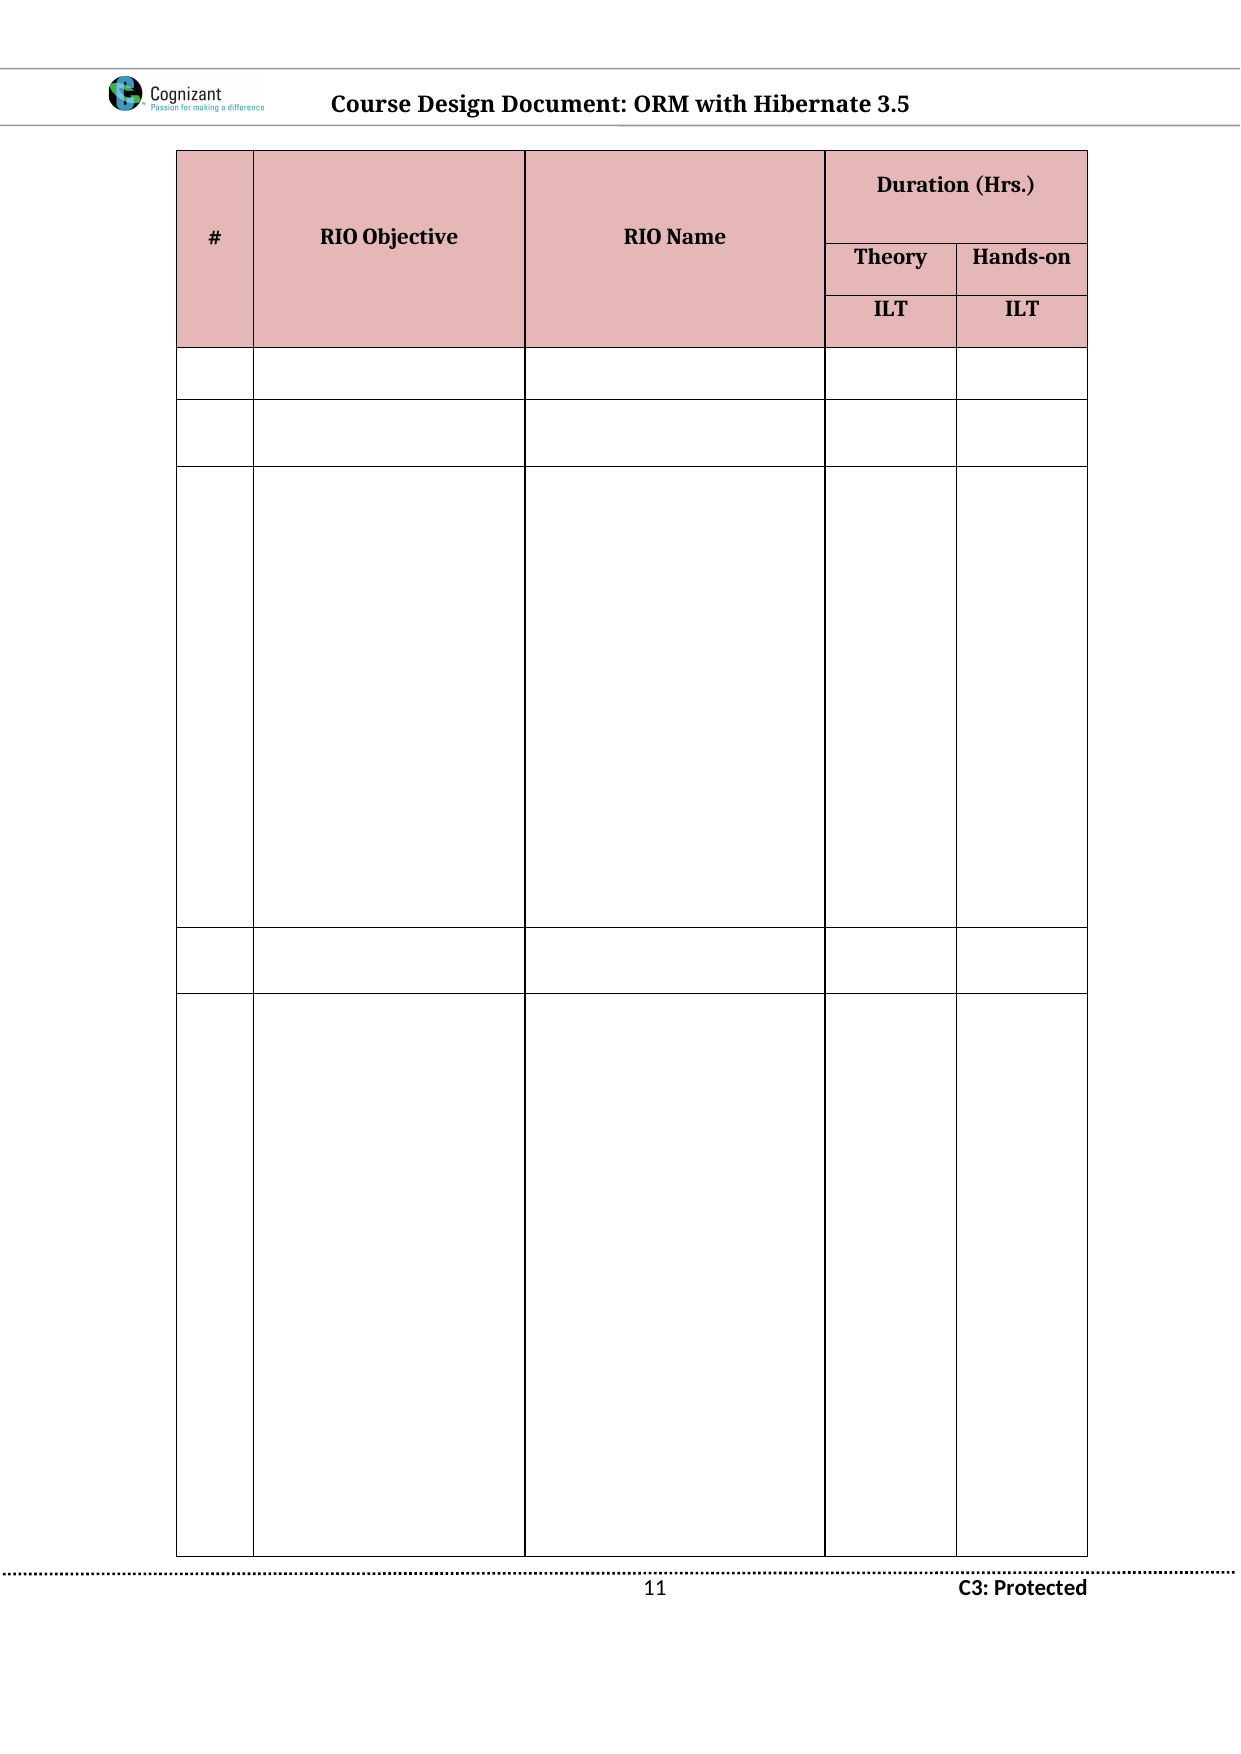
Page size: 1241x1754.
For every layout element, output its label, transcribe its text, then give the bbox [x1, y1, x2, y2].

table_cell [826, 400, 956, 466]
table_cell [254, 400, 524, 466]
table_cell [957, 994, 1087, 1556]
picture [108, 76, 264, 112]
table_cell [957, 400, 1087, 466]
table_cell [177, 994, 253, 1556]
table_header Duration (Hrs.) [826, 151, 1087, 243]
table_cell [826, 928, 956, 993]
table_cell [957, 348, 1087, 399]
table_cell [957, 467, 1087, 927]
table_cell [177, 928, 253, 993]
table_cell [826, 348, 956, 399]
table_header # [177, 151, 253, 347]
table_cell [826, 994, 956, 1556]
table_cell [526, 400, 824, 466]
table_cell [526, 928, 824, 993]
table_cell [177, 467, 253, 927]
table_cell [254, 928, 524, 993]
table_cell [177, 348, 253, 399]
table_cell [526, 467, 824, 927]
table_cell [254, 994, 524, 1556]
table_header RIO Name [526, 151, 824, 347]
table_header RIO Objective [254, 151, 524, 347]
table_cell [526, 348, 824, 399]
table_cell [177, 400, 253, 466]
table_cell [957, 928, 1087, 993]
table_cell ILT [957, 296, 1087, 347]
table_cell [826, 467, 956, 927]
table_cell [254, 348, 524, 399]
table_cell ILT [826, 296, 956, 347]
table_cell Hands-on [957, 244, 1087, 295]
table_cell [526, 994, 824, 1556]
table_cell [254, 467, 524, 927]
table_cell Theory [826, 244, 956, 295]
